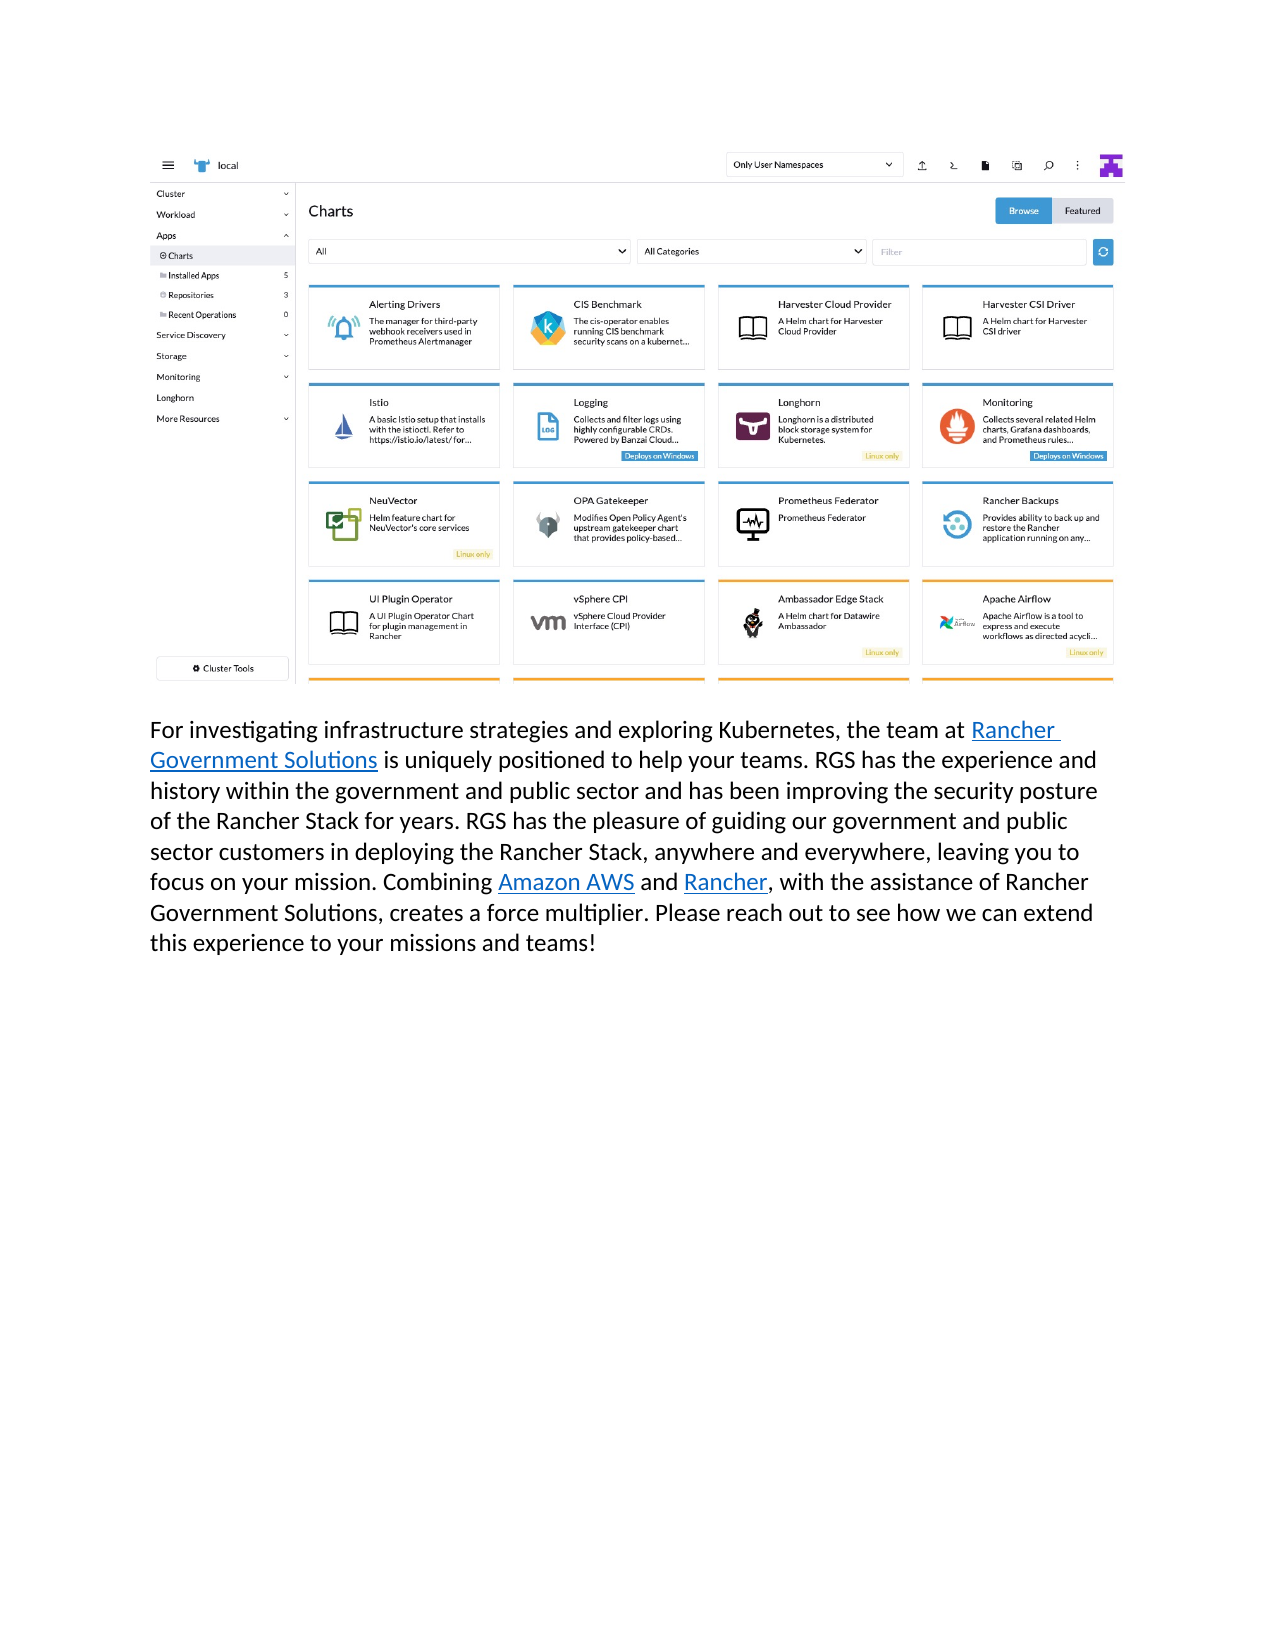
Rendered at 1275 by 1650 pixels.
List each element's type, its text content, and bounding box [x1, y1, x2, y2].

picture [150, 150, 1125, 684]
text For investigating infrastructure strategies and exploring Kubernetes, the team at Rancher Government Solutions is uniquely positioned to help your teams. RGS has the experience and history within the government and public sector and has been improving the security posture of the Rancher Stack for years. RGS has the pleasure of guiding our government and public sector customers in deploying the Rancher Stack, anywhere and everywhere, leaving you to focus on your mission. Combining Amazon AWS and Rancher, with the assistance of Rancher Government Solutions, creates a force multiplier. Please reach out to see how we can extend this experience to your missions and teams! [150, 714, 1125, 958]
